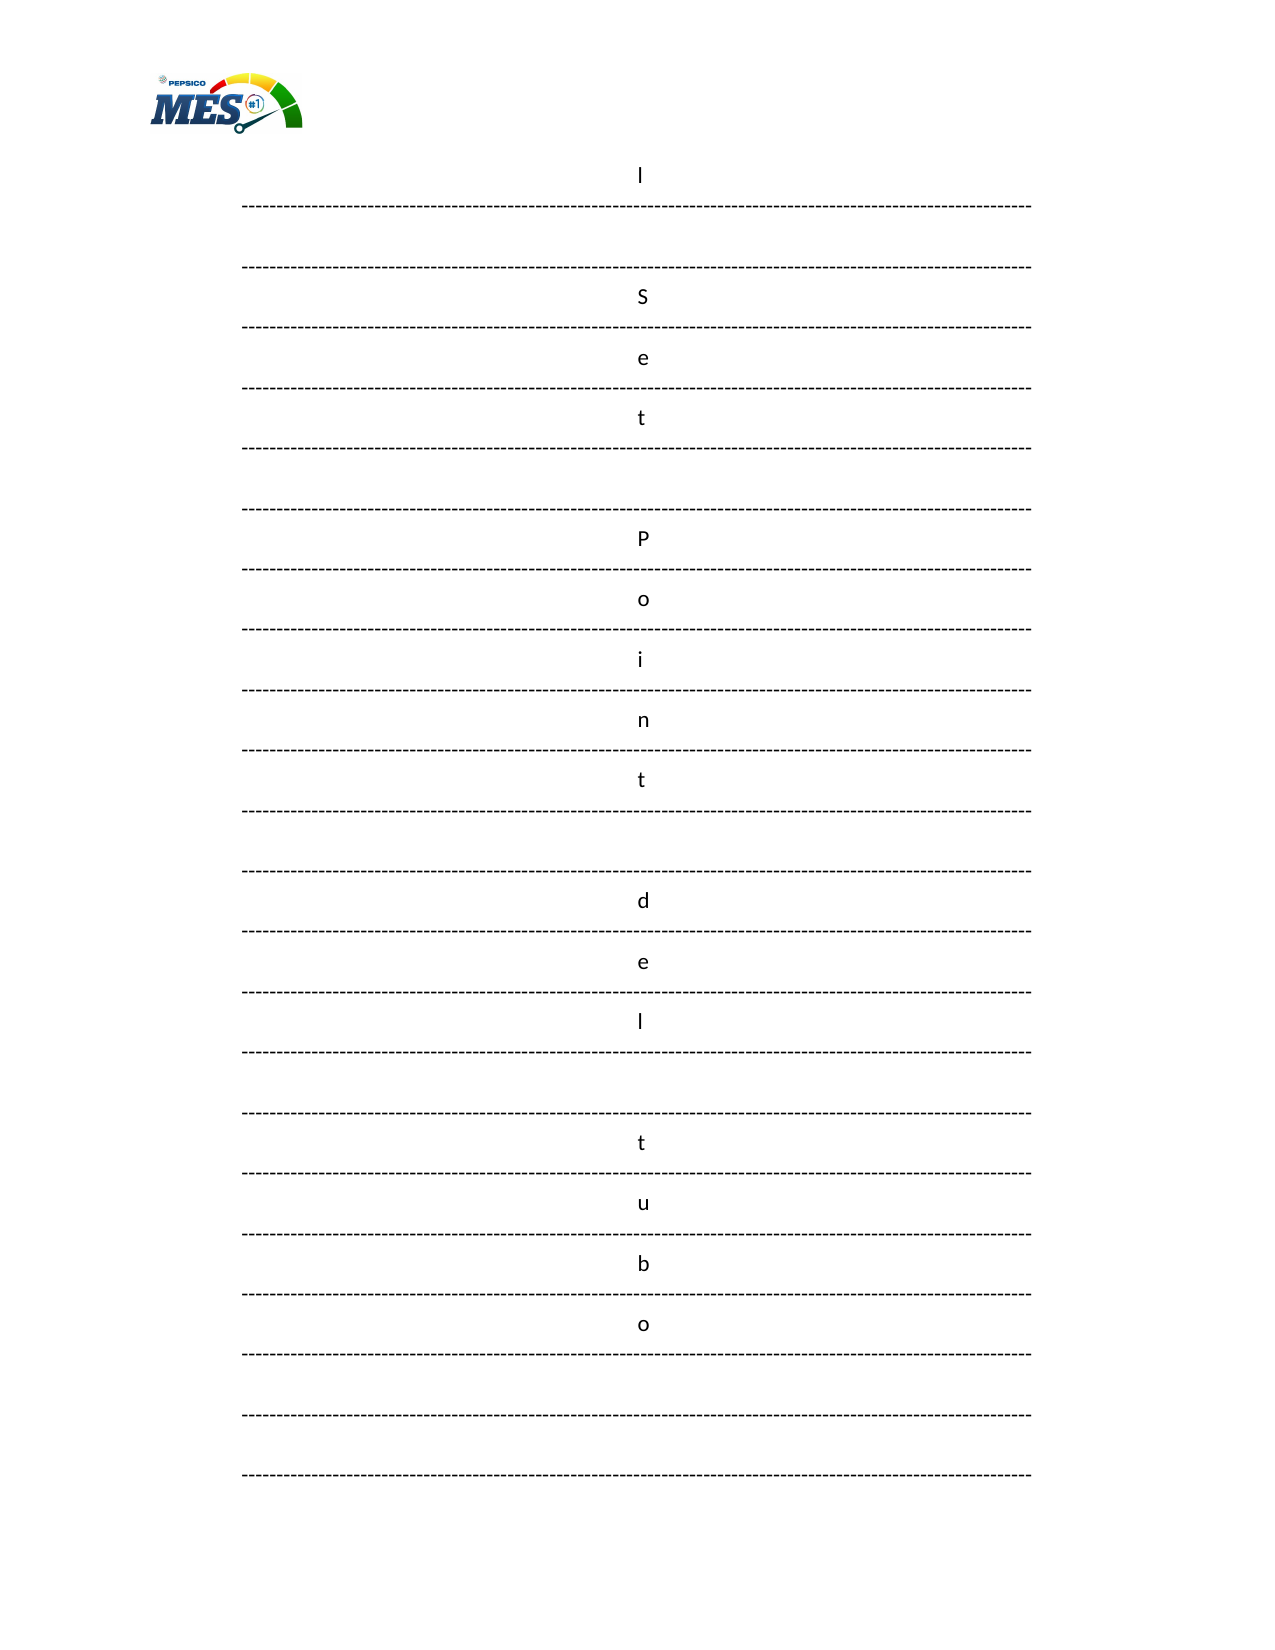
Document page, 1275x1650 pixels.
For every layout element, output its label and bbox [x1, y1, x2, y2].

picture [150, 73, 303, 134]
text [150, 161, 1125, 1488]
